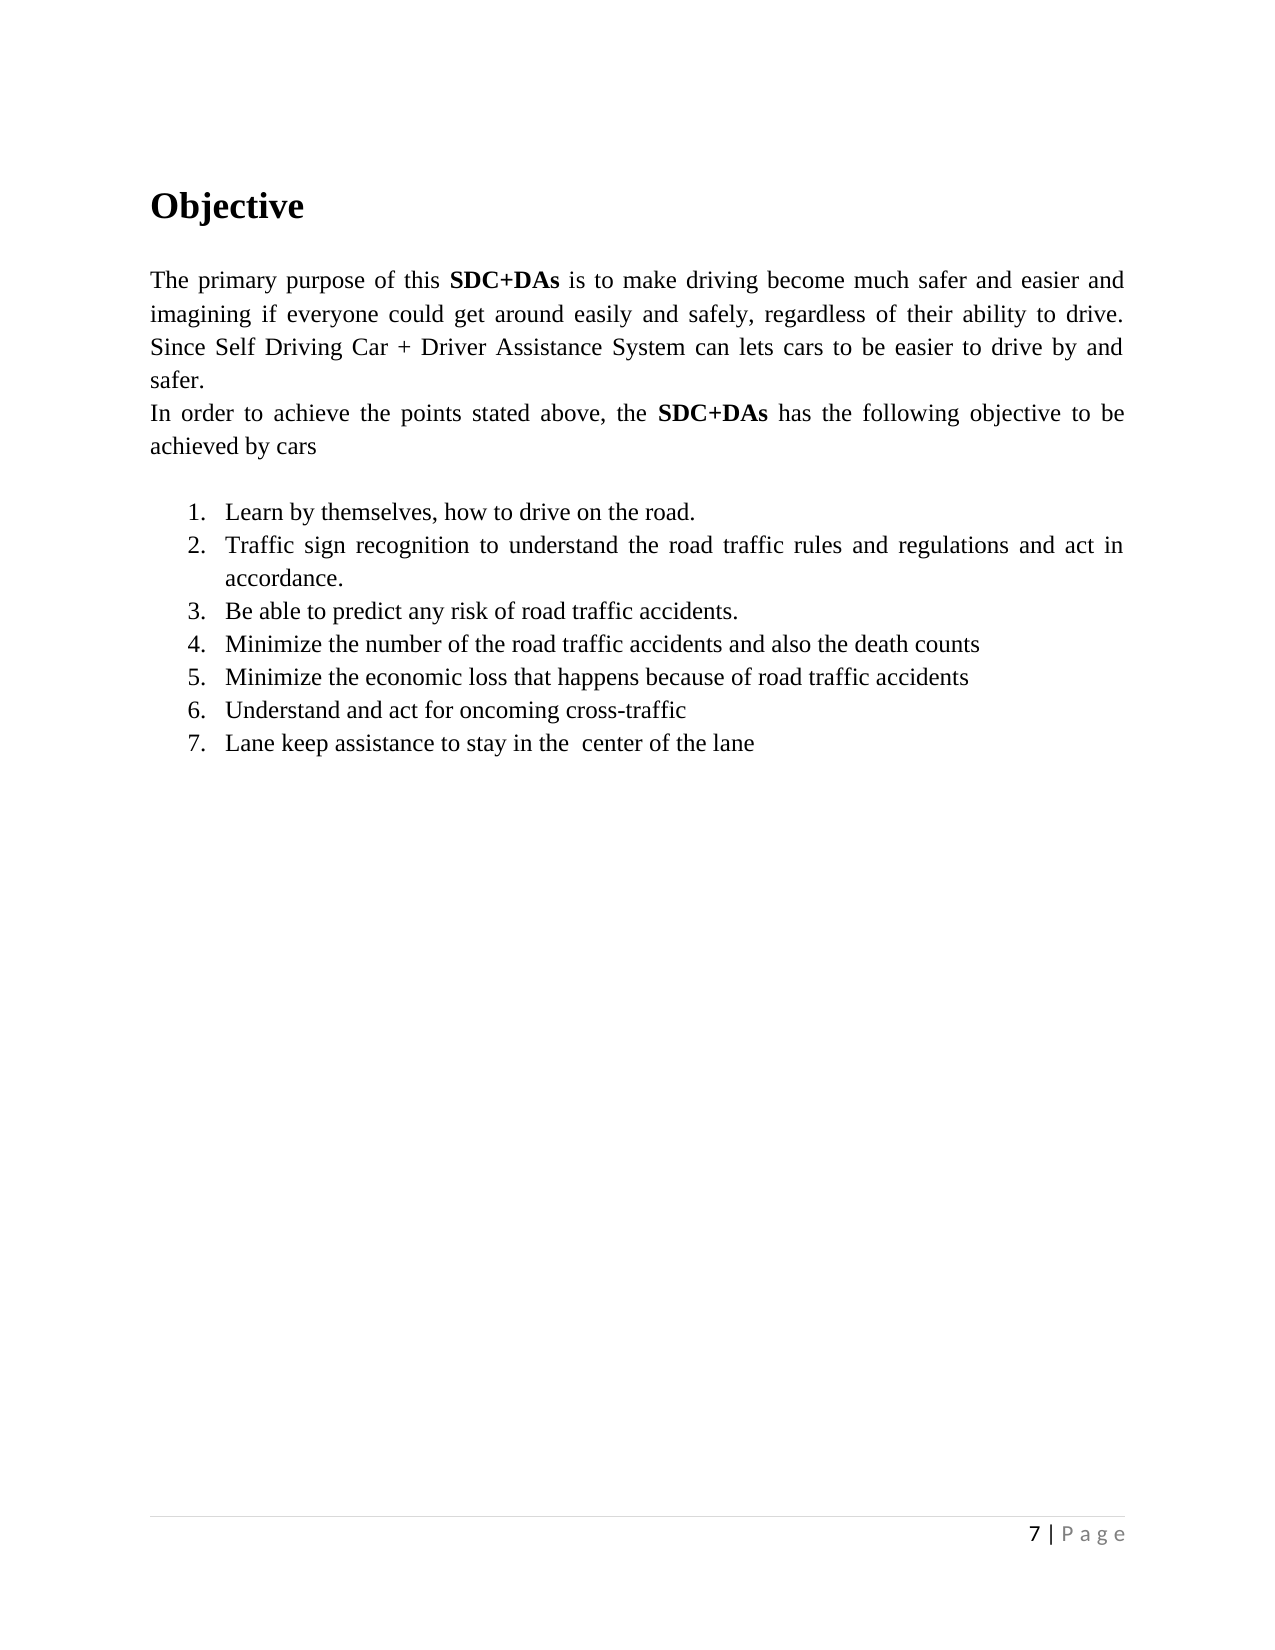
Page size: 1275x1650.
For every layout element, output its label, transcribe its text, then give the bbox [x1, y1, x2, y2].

list Objective [150, 183, 1125, 226]
list The primary purpose of this SDC+DAs is to make driving become much safer and easier and imagining if everyone could get around easily and safely, regardless of their ability to drive. Since Self Driving Car + Driver Assistance System can lets cars to be easier to drive by and safer. [150, 266, 1125, 393]
list Be able to predict any risk of road traffic accidents. [187, 596, 1125, 624]
list In order to achieve the points stated above, the SDC+DAs has the following objective to be achieved by cars [150, 398, 1125, 459]
list Learn by themselves, how to drive on the road. [187, 497, 1125, 526]
list Lane keep assistance to stay in the center of the lane [187, 728, 1125, 757]
list Traffic sign recognition to understand the road traffic rules and regulations and act in accordance. [187, 530, 1125, 592]
list Minimize the number of the road traffic accidents and also the death counts [187, 629, 1125, 658]
list Understand and act for oncoming cross-traffic [187, 695, 1125, 724]
list Minimize the economic loss that happens because of road traffic accidents [187, 662, 1125, 691]
